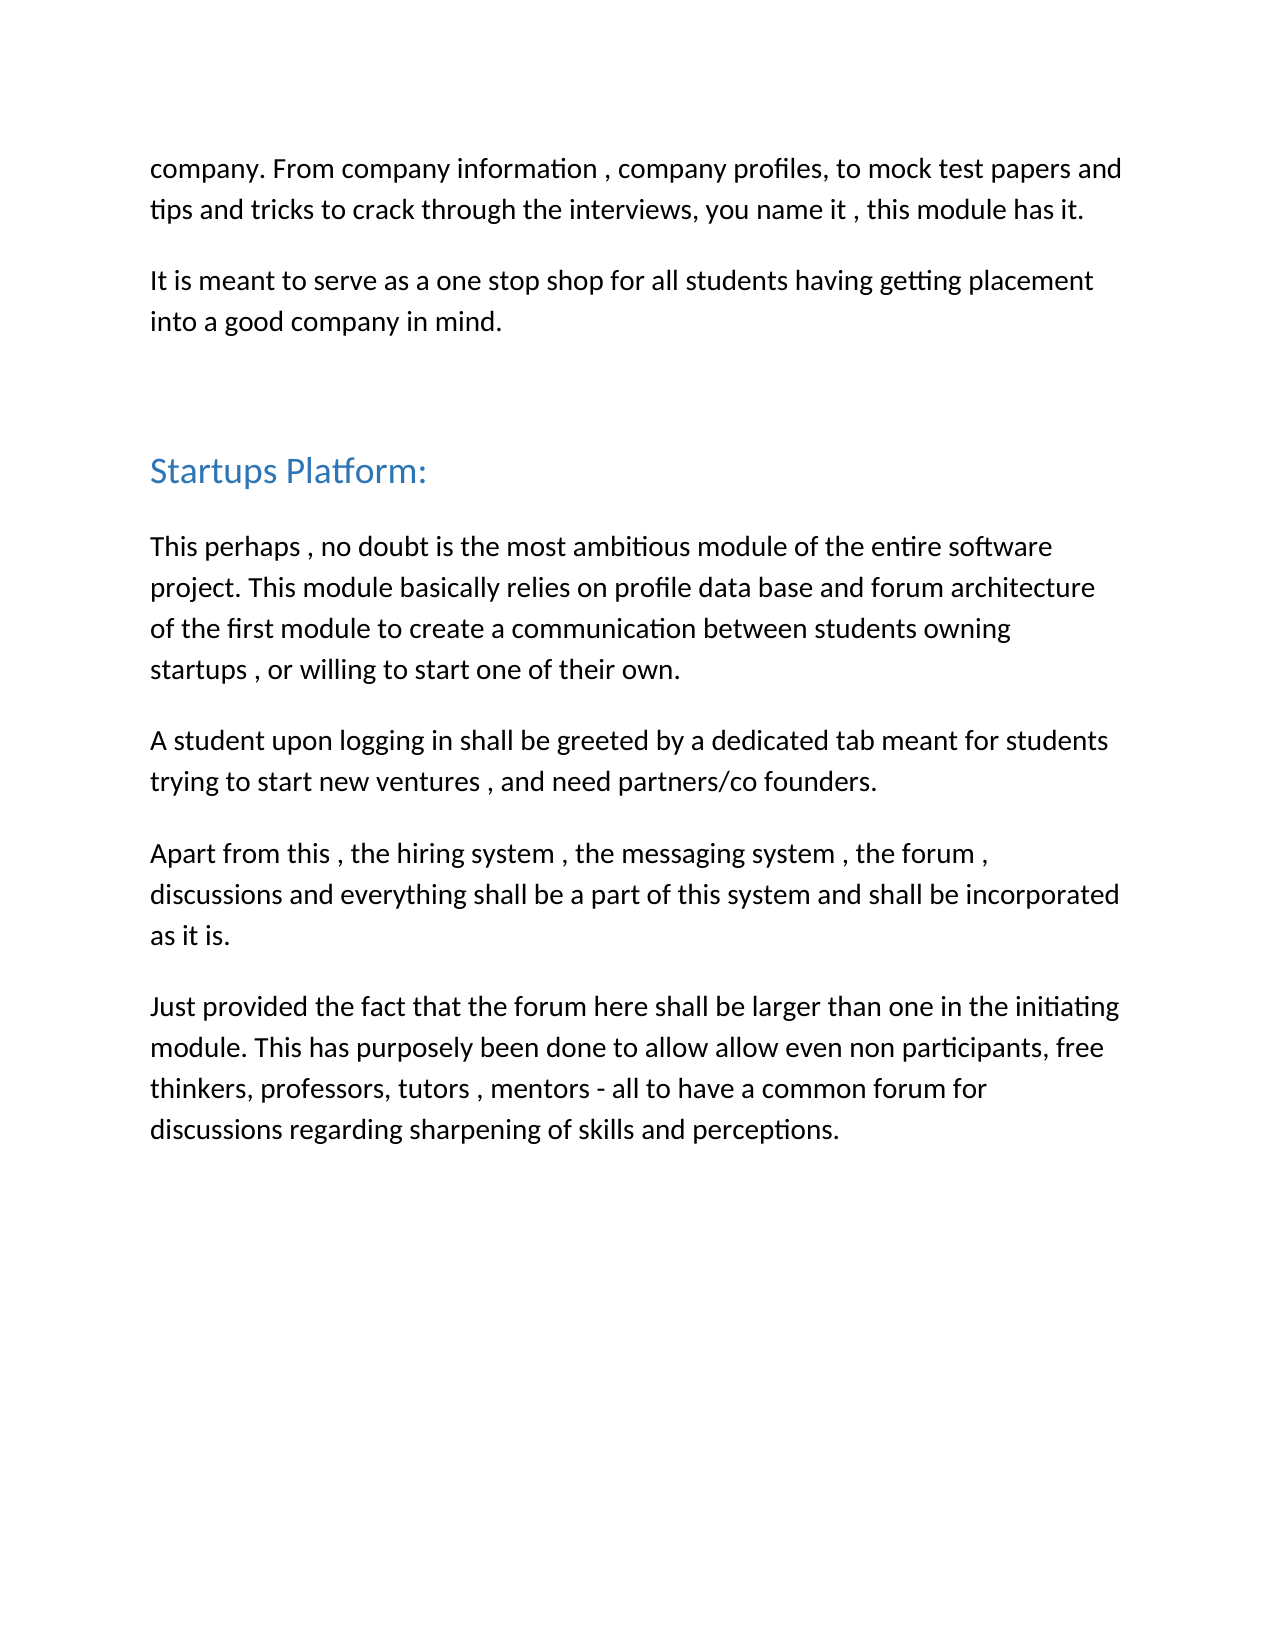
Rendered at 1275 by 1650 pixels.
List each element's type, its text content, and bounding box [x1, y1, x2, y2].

text This perhaps , no doubt is the most ambitious module of the entire software project. This module basically relies on profile data base and forum architecture of the first module to create a communication between students owning startups , or willing to start one of their own. [150, 528, 1125, 686]
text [150, 150, 1125, 227]
text Apart from this , the hiring system , the messaging system , the forum , discussions and everything shall be a part of this system and shall be incorporated as it is. [150, 835, 1125, 952]
subtitle Startups Platform: [150, 447, 1125, 493]
text Just provided the fact that the forum here shall be larger than one in the initiating module. This has purposely been done to allow allow even non participants, free thinkers, professors, tutors , mentors - all to have a common forum for discussions regarding sharpening of skills and perceptions. [150, 988, 1125, 1147]
text A student upon logging in shall be greeted by a dedicated tab meant for students trying to start new ventures , and need partners/co founders. [150, 722, 1125, 799]
text It is meant to serve as a one stop shop for all students having getting placement into a good company in mind. [150, 262, 1125, 339]
